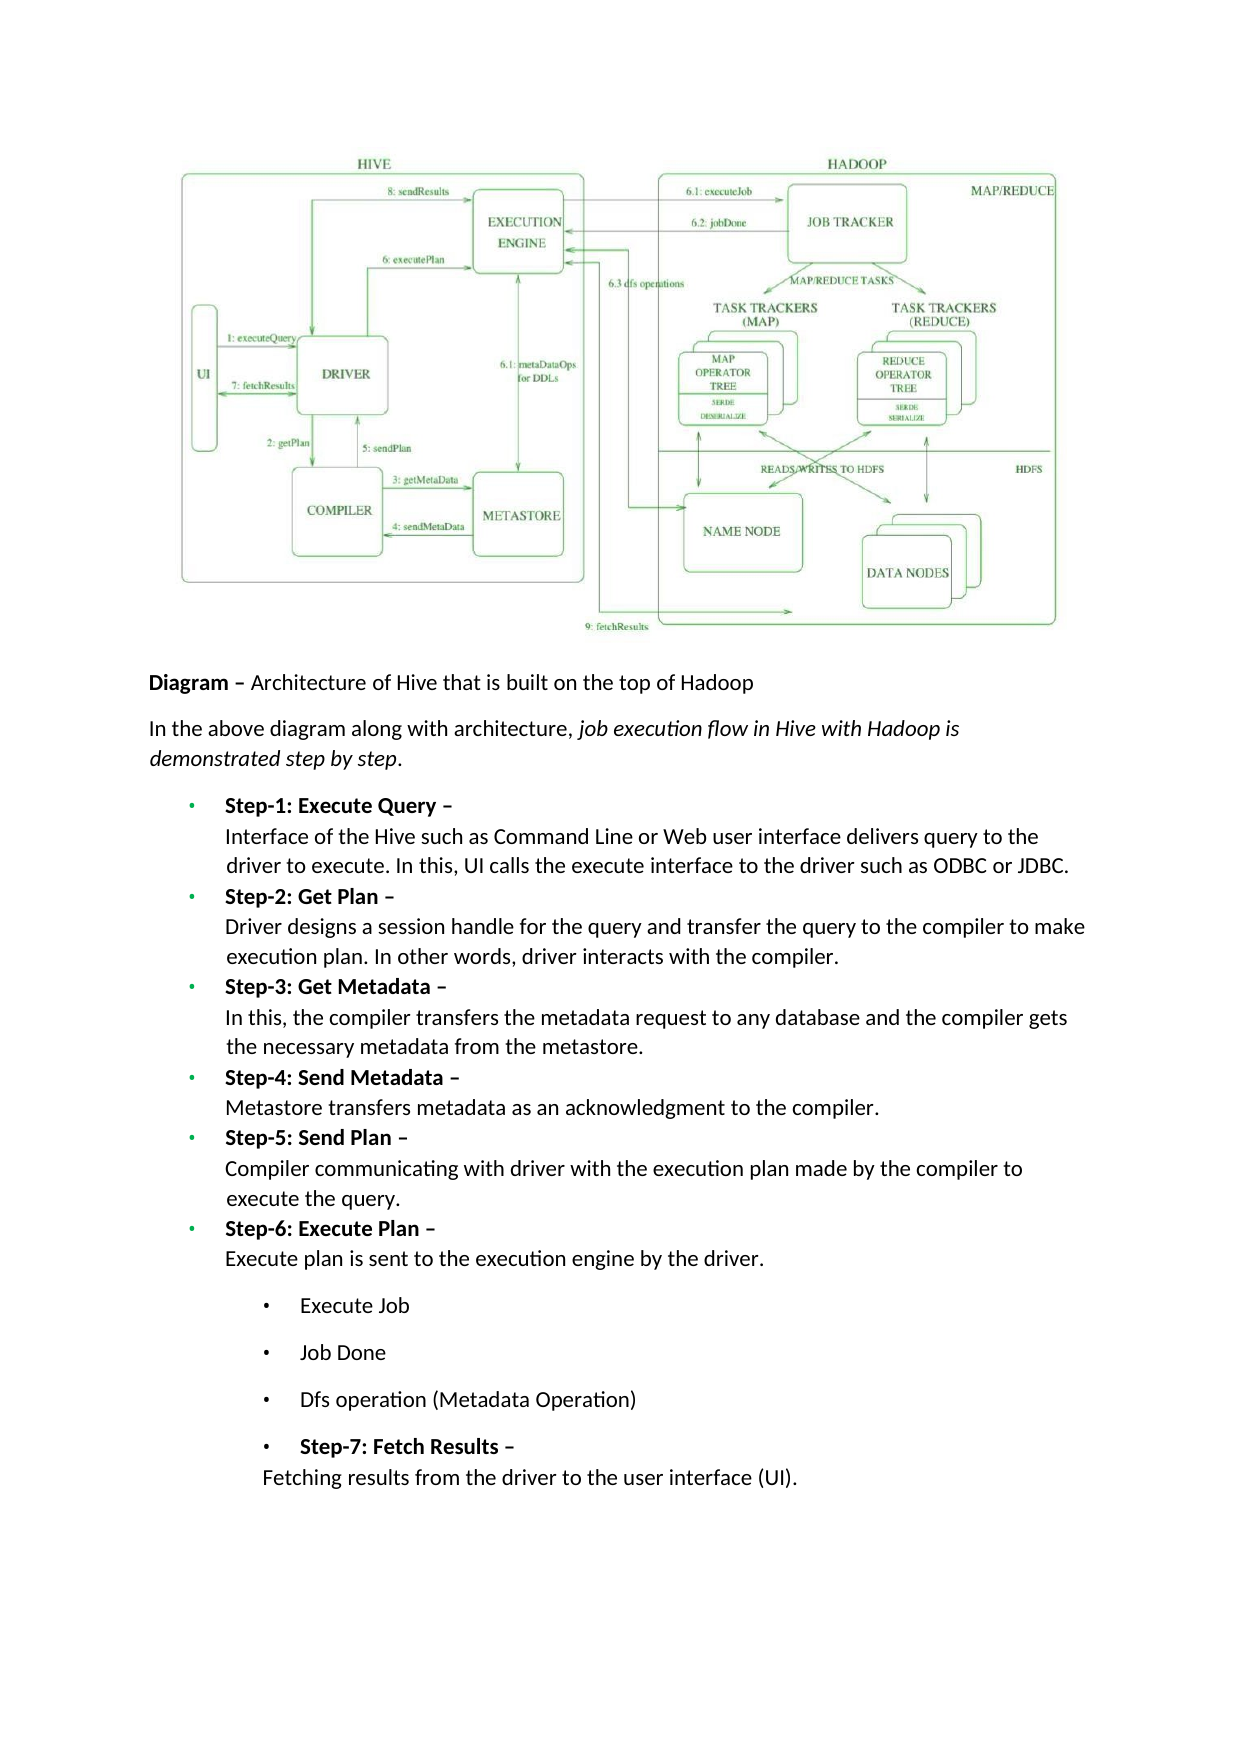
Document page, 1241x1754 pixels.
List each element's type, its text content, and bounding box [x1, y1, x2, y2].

text Driver designs a session handle for the query and transfer the query to the compiler to make execution plan. In other words, driver interacts with the compiler. [225, 912, 1088, 970]
subtitle Step-4: Send Metadata – [188, 1063, 1107, 1091]
text Diagram – Architecture of Hive that is built on the top of Hadoop [148, 668, 1107, 696]
text Metastore transfers metadata as an acknowledgment to the compiler. [225, 1093, 1107, 1121]
subtitle Step-6: Execute Plan – [188, 1214, 1107, 1242]
subtitle Step-1: Execute Query – [188, 791, 1107, 819]
subtitle Step-3: Get Metadata – [188, 972, 1107, 1001]
text In this, the compiler transfers the metadata request to any database and the compiler gets the necessary metadata from the metastore. [225, 1003, 1071, 1061]
list Dfs operation (Metadata Operation) [262, 1386, 1107, 1414]
list Execute Job [262, 1291, 1107, 1320]
subtitle Step-2: Get Plan – [188, 882, 1107, 910]
subtitle Step-7: Fetch Results – [262, 1432, 1107, 1461]
text In the above diagram along with architecture, job execution flow in Hive with Hadoop is demonstrated step by step. [148, 714, 962, 773]
text Compiler communicating with driver with the execution plan made by the compiler to execute the query. [225, 1154, 1026, 1212]
list Job Done [262, 1338, 1107, 1367]
text Execute plan is sent to the execution engine by the driver. [225, 1244, 1107, 1272]
text Fetching results from the driver to the user interface (UI). [262, 1463, 1107, 1491]
text Interface of the Hive such as Command Line or Web user interface delivers query to the driver to execute. In this, UI calls the execute interface to the driver such as ODBC or JDBC. [225, 822, 1081, 879]
subtitle Step-5: Send Plan – [188, 1123, 1107, 1152]
picture [175, 147, 1067, 643]
